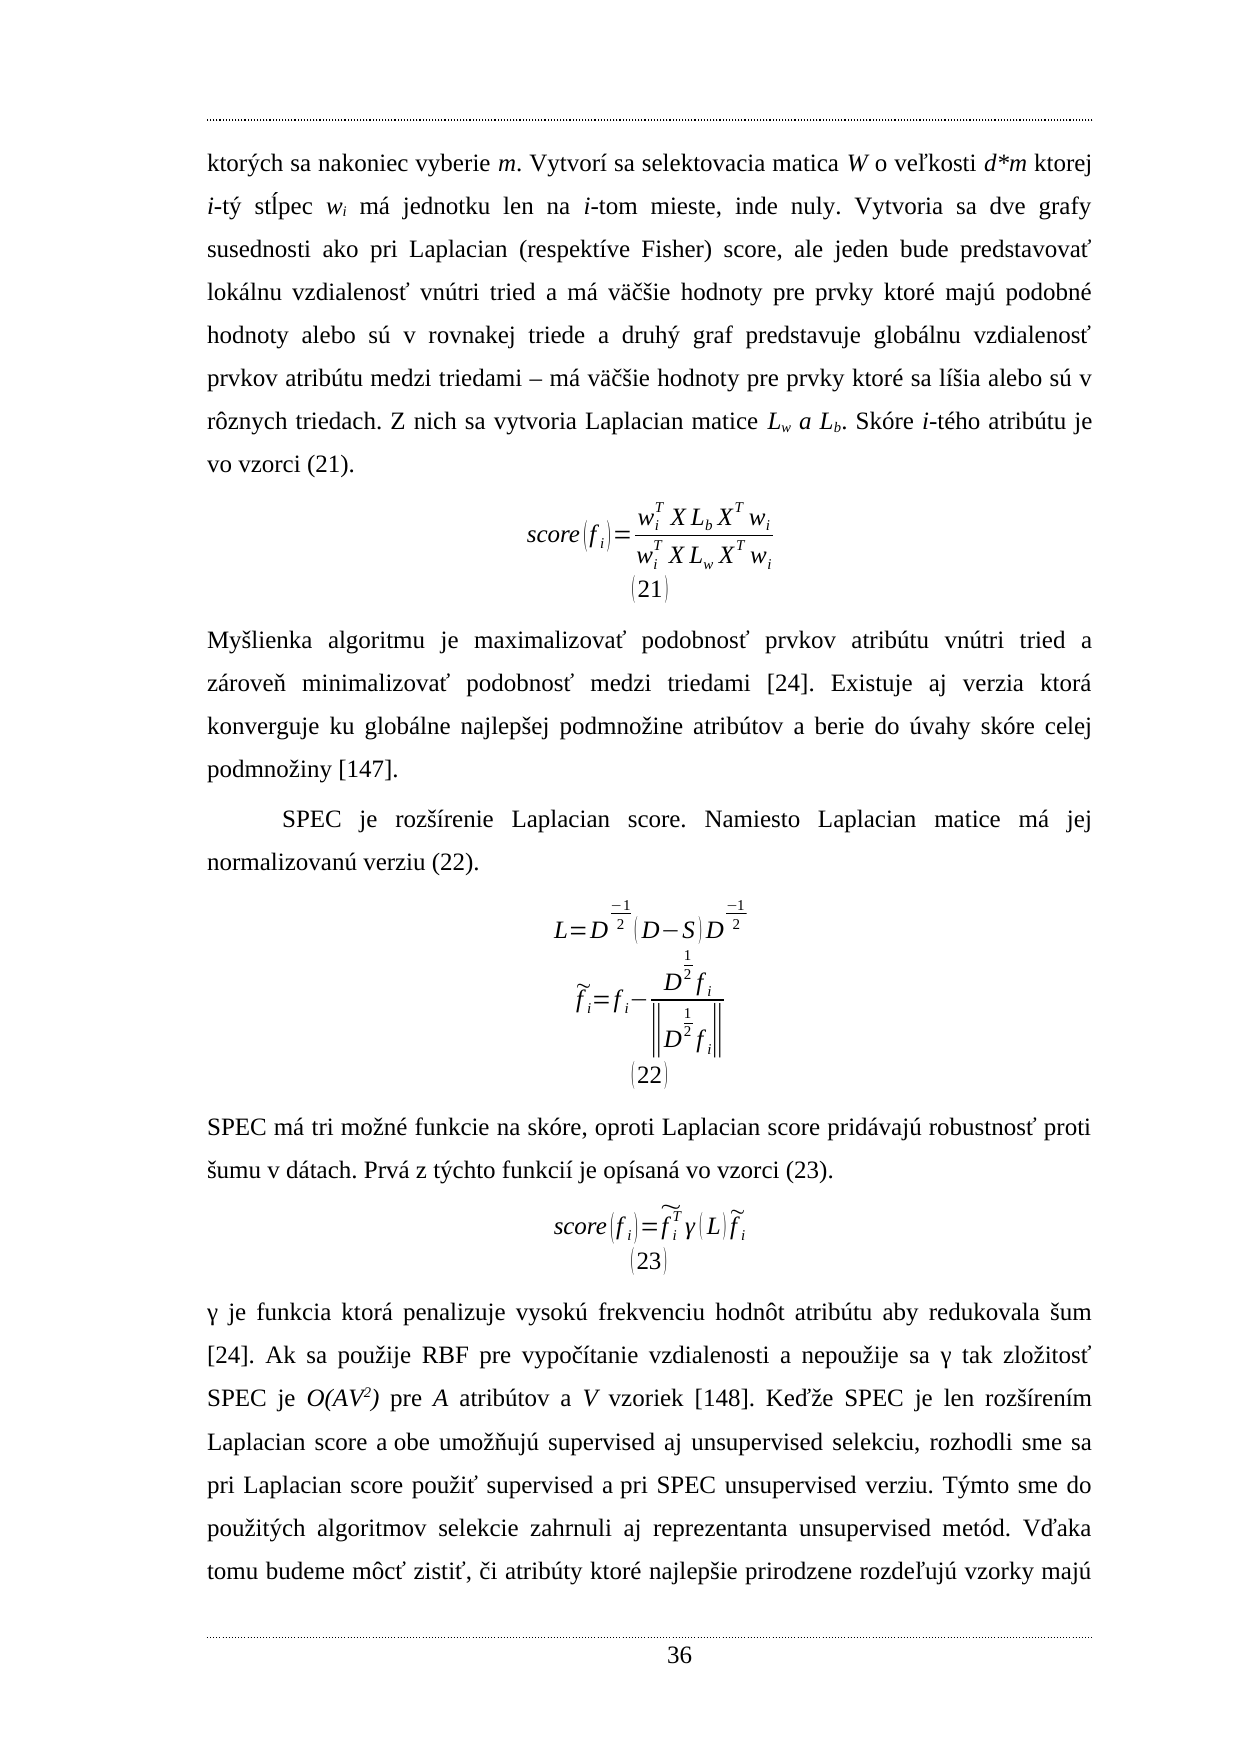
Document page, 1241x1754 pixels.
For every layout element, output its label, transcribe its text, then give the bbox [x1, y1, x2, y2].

text Myšlienka algoritmu je maximalizovať podobnosť prvkov atribútu vnútri tried a zároveň minimalizovať podobnosť medzi triedami [24]. Existuje aj verzia ktorá konverguje ku globálne najlepšej podmnožine atribútov a berie do úvahy skóre celej podmnožiny [147]. [207, 625, 1092, 783]
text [207, 148, 1092, 478]
text SPEC je rozšírenie Laplacian score. Namiesto Laplacian matice má jej normalizovanú verziu (22). [207, 804, 1092, 876]
text SPEC má tri možné funkcie na skóre, oproti Laplacian score pridávajú robustnosť proti šumu v dátach. Prvá z týchto funkcií je opísaná vo vzorci (23). [207, 1112, 1092, 1184]
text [207, 1297, 1092, 1585]
